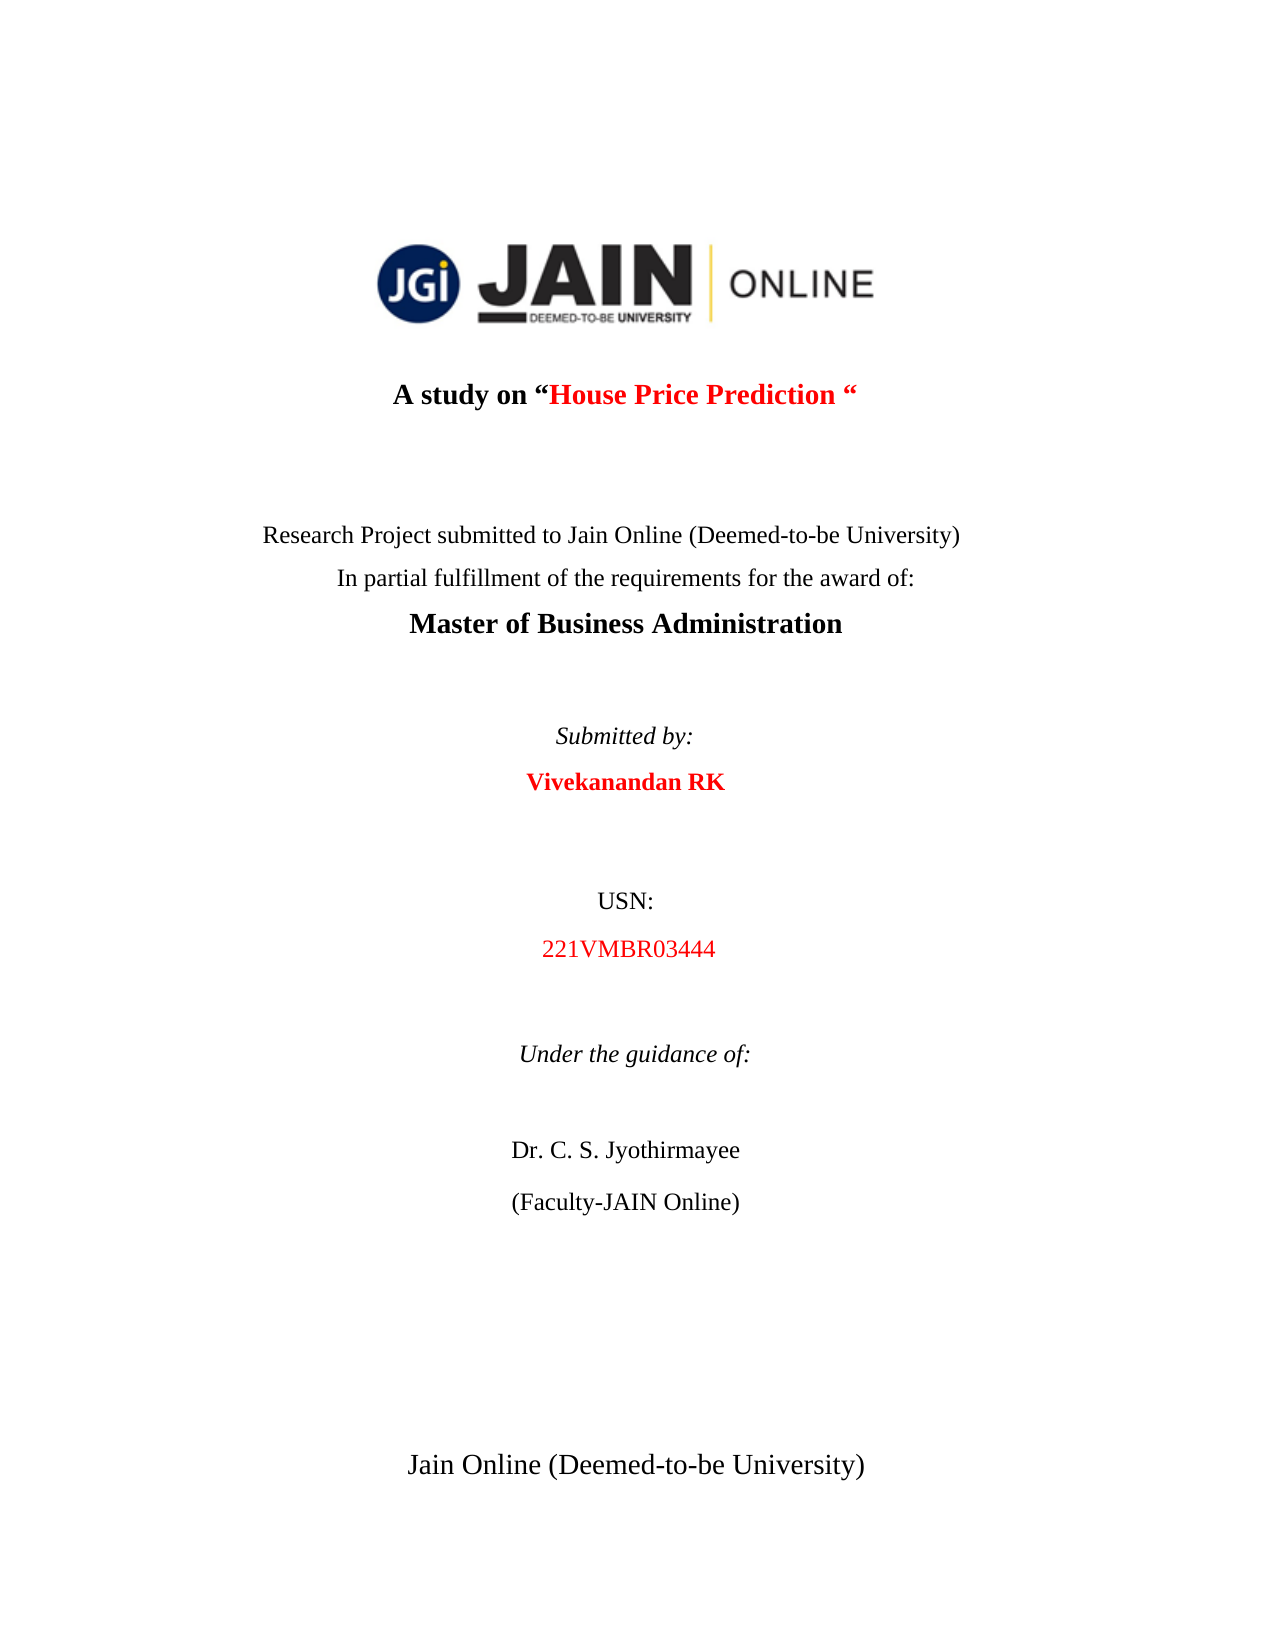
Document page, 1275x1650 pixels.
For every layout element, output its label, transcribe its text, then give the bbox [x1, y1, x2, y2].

text Submitted by: [199, 721, 1053, 750]
text Dr. C. S. Jyothirmayee [198, 1135, 1053, 1164]
text (Faculty-JAIN Online) [198, 1187, 1053, 1216]
text Master of Business Administration [199, 606, 1053, 640]
subtitle Research Project submitted to Jain Online (Deemed-to-be University) [187, 520, 1064, 549]
picture [356, 211, 894, 358]
subtitle In partial fulfillment of the requirements for the award of: [187, 563, 1064, 592]
text Vivekanandan RK [198, 767, 1053, 795]
text 221VMBR03444 [198, 934, 1053, 963]
text Jain Online (Deemed-to-be University) [187, 1447, 1085, 1480]
text Under the guidance of: [187, 1039, 1085, 1068]
text A study on “House Price Prediction “ [187, 377, 1063, 410]
text USN: [198, 886, 1053, 915]
